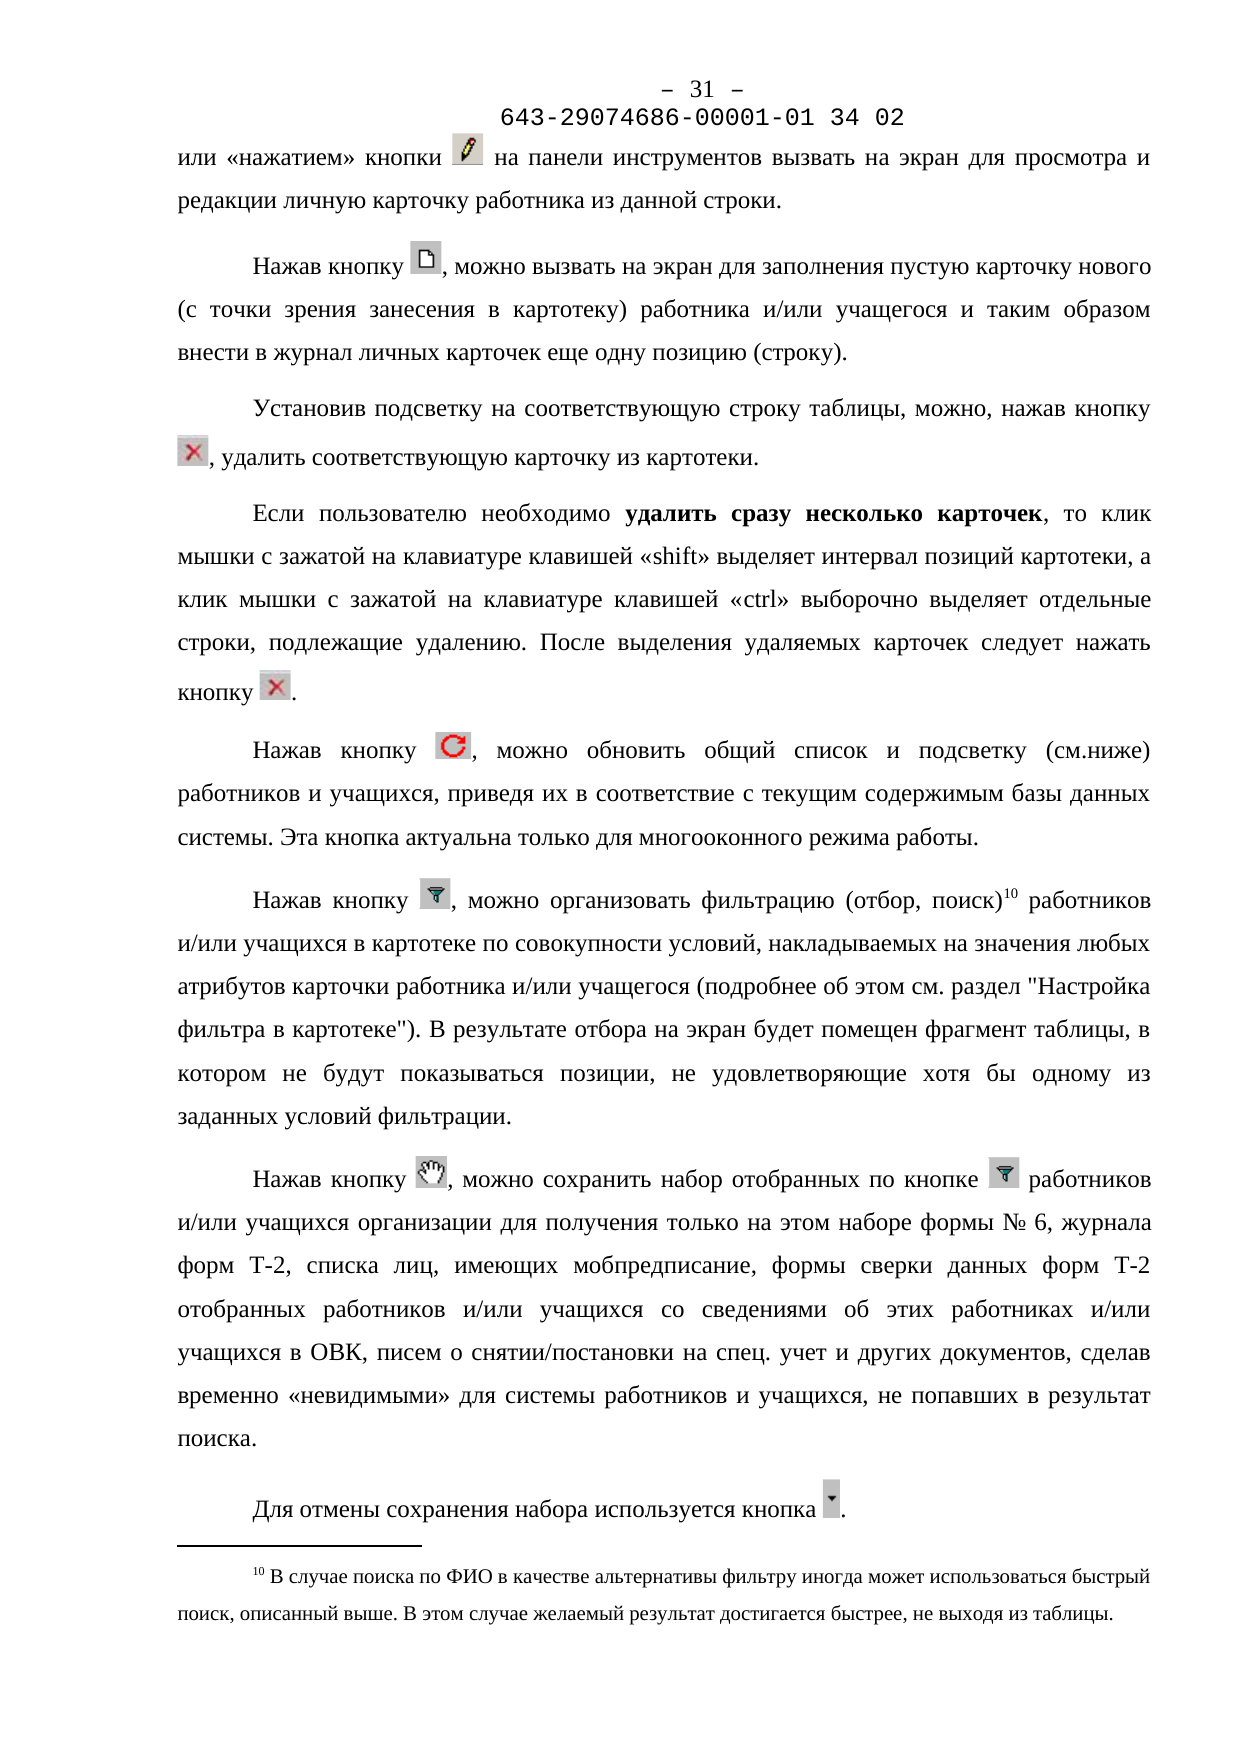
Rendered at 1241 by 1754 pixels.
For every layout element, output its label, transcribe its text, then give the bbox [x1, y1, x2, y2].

picture [822, 1478, 840, 1518]
picture [410, 241, 442, 274]
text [177, 133, 1152, 214]
picture [435, 732, 472, 759]
text Нажав кнопку , можно обновить общий список и подсветку (см.ниже) работников и учащихся, приведя их в соответствие с текущим содержимым базы данных системы. Эта кнопка актуальна только для многооконного режима работы. [177, 732, 1152, 850]
picture [259, 670, 291, 700]
text Установив подсветку на соответствующую строку таблицы, можно, нажав кнопку , удалить соответствующую карточку из картотеки. [177, 393, 1152, 471]
picture [177, 435, 209, 466]
text Для отмены сохранения набора используется кнопка . [177, 1479, 1152, 1523]
picture [415, 1156, 447, 1188]
text Нажав кнопку , можно организовать фильтрацию (отбор, поиск) работников и/или учащихся в картотеке по совокупности условий, накладываемых на значения любых атрибутов карточки работника и/или учащегося (подробнее об этом см. раздел "Настройка фильтра в картотеке"). В результате отбора на экран будет помещен фрагмент таблицы, в котором не будут показываться позиции, не удовлетворяющие хотя бы одному из заданных условий фильтрации. [177, 877, 1152, 1129]
text Нажав кнопку , можно сохранить набор отобранных по кнопке работников и/или учащихся организации для получения только на этом наборе формы № 6, журнала форм Т-2, списка лиц, имеющих мобпредписание, формы сверки данных форм Т-2 отобранных работников и/или учащихся со сведениями об этих работниках и/или учащихся в ОВК, писем о снятии/постановки на спец. учет и других документов, сделав временно «невидимыми» для системы работников и учащихся, не попавших в результат поиска. [177, 1156, 1152, 1452]
text Нажав кнопку , можно вызвать на экран для заполнения пустую карточку нового (с точки зрения занесения в картотеку) работника и/или учащегося и таким образом внести в журнал личных карточек еще одну позицию (строку). [177, 241, 1152, 366]
picture [988, 1156, 1020, 1188]
text Если пользователю необходимо удалить сразу несколько карточек, то клик мышки с зажатой на клавиатуре клавишей «shift» выделяет интервал позиций картотеки, а клик мышки с зажатой на клавиатуре клавишей «ctrl» выборочно выделяет отдельные строки, подлежащие удалению. После выделения удаляемых карточек следует нажать кнопку . [177, 498, 1152, 705]
picture [419, 877, 451, 909]
